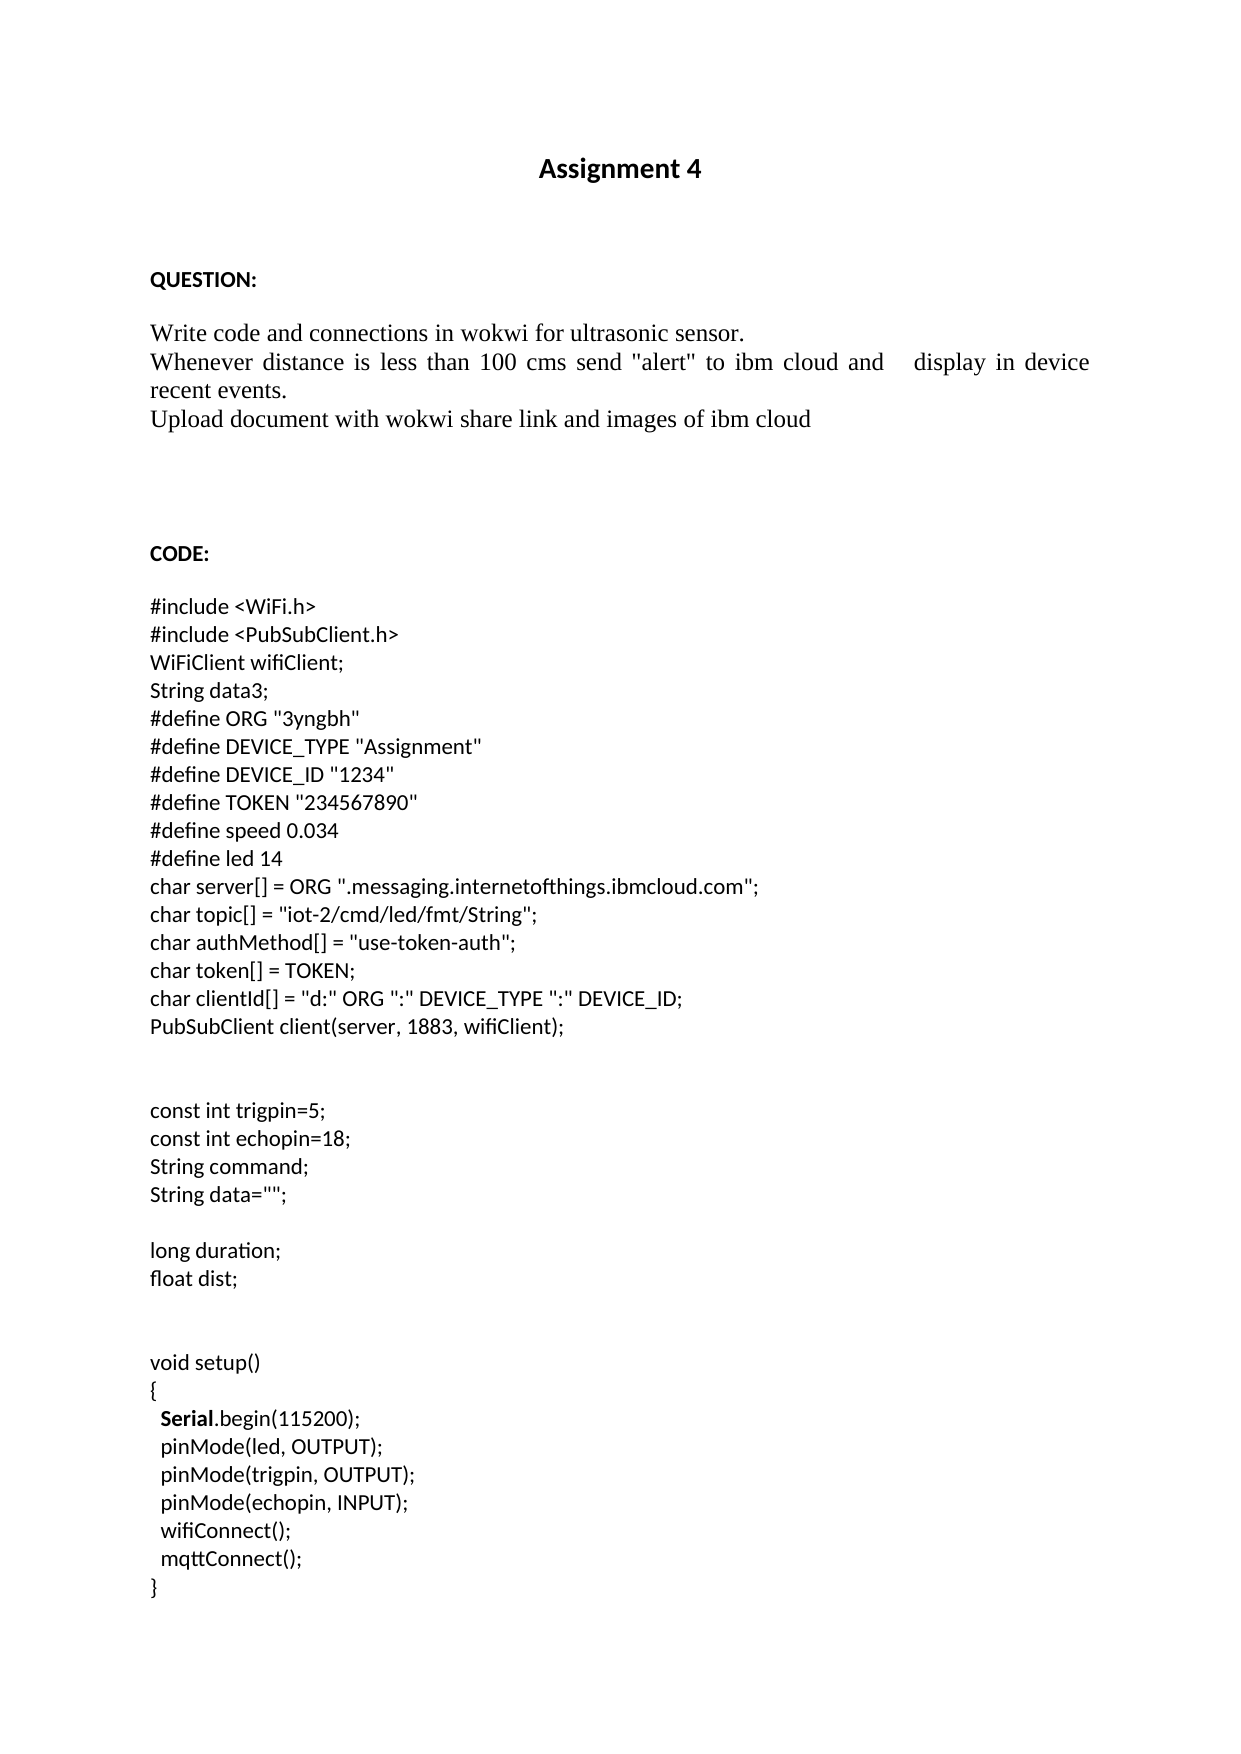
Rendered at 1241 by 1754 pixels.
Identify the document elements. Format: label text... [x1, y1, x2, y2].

text float dist; [150, 1264, 1090, 1292]
text #define DEVICE_TYPE "Assignment" [150, 732, 1090, 760]
text String data3; [150, 676, 1090, 704]
text #define DEVICE_ID "1234" [150, 760, 1090, 788]
text #define ORG "3yngbh" [150, 704, 1090, 732]
text Assignment 4 [150, 150, 1090, 186]
text { [150, 1376, 1090, 1404]
text const int trigpin=5; [150, 1096, 1090, 1124]
text CODE: [150, 539, 1090, 567]
text Serial.begin(115200); [150, 1404, 1090, 1432]
text mqttConnect(); [150, 1544, 1090, 1573]
text pinMode(echopin, INPUT); [150, 1488, 1090, 1517]
text char topic[] = "iot-2/cmd/led/fmt/String"; [150, 900, 1090, 928]
text char clientId[] = "d:" ORG ":" DEVICE_TYPE ":" DEVICE_ID; [150, 984, 1090, 1012]
text void setup() [150, 1348, 1090, 1376]
text #include <WiFi.h> [150, 592, 1090, 620]
text long duration; [150, 1236, 1090, 1264]
text wifiConnect(); [150, 1517, 1090, 1544]
text pinMode(led, OUTPUT); [150, 1432, 1090, 1461]
text PubSubClient client(server, 1883, wifiClient); [150, 1012, 1090, 1040]
text } [150, 1573, 1090, 1601]
text QUESTION: [150, 265, 1090, 293]
text WiFiClient wifiClient; [150, 648, 1090, 676]
text Upload document with wokwi share link and images of ibm cloud [150, 404, 1090, 433]
text #define led 14 [150, 844, 1090, 872]
text char token[] = TOKEN; [150, 956, 1090, 984]
text #define TOKEN "234567890" [150, 788, 1090, 816]
text char server[] = ORG ".messaging.internetofthings.ibmcloud.com"; [150, 872, 1090, 900]
text String data=""; [150, 1180, 1090, 1208]
text #define speed 0.034 [150, 816, 1090, 844]
text Whenever distance is less than 100 cms send "alert" to ibm cloud and display in device recent events. [150, 347, 1090, 404]
text char authMethod[] = "use-token-auth"; [150, 928, 1090, 956]
text String command; [150, 1152, 1090, 1180]
text Write code and connections in wokwi for ultrasonic sensor. [150, 318, 1090, 347]
text pinMode(trigpin, OUTPUT); [150, 1461, 1090, 1488]
text #include <PubSubClient.h> [150, 620, 1090, 648]
text const int echopin=18; [150, 1124, 1090, 1152]
